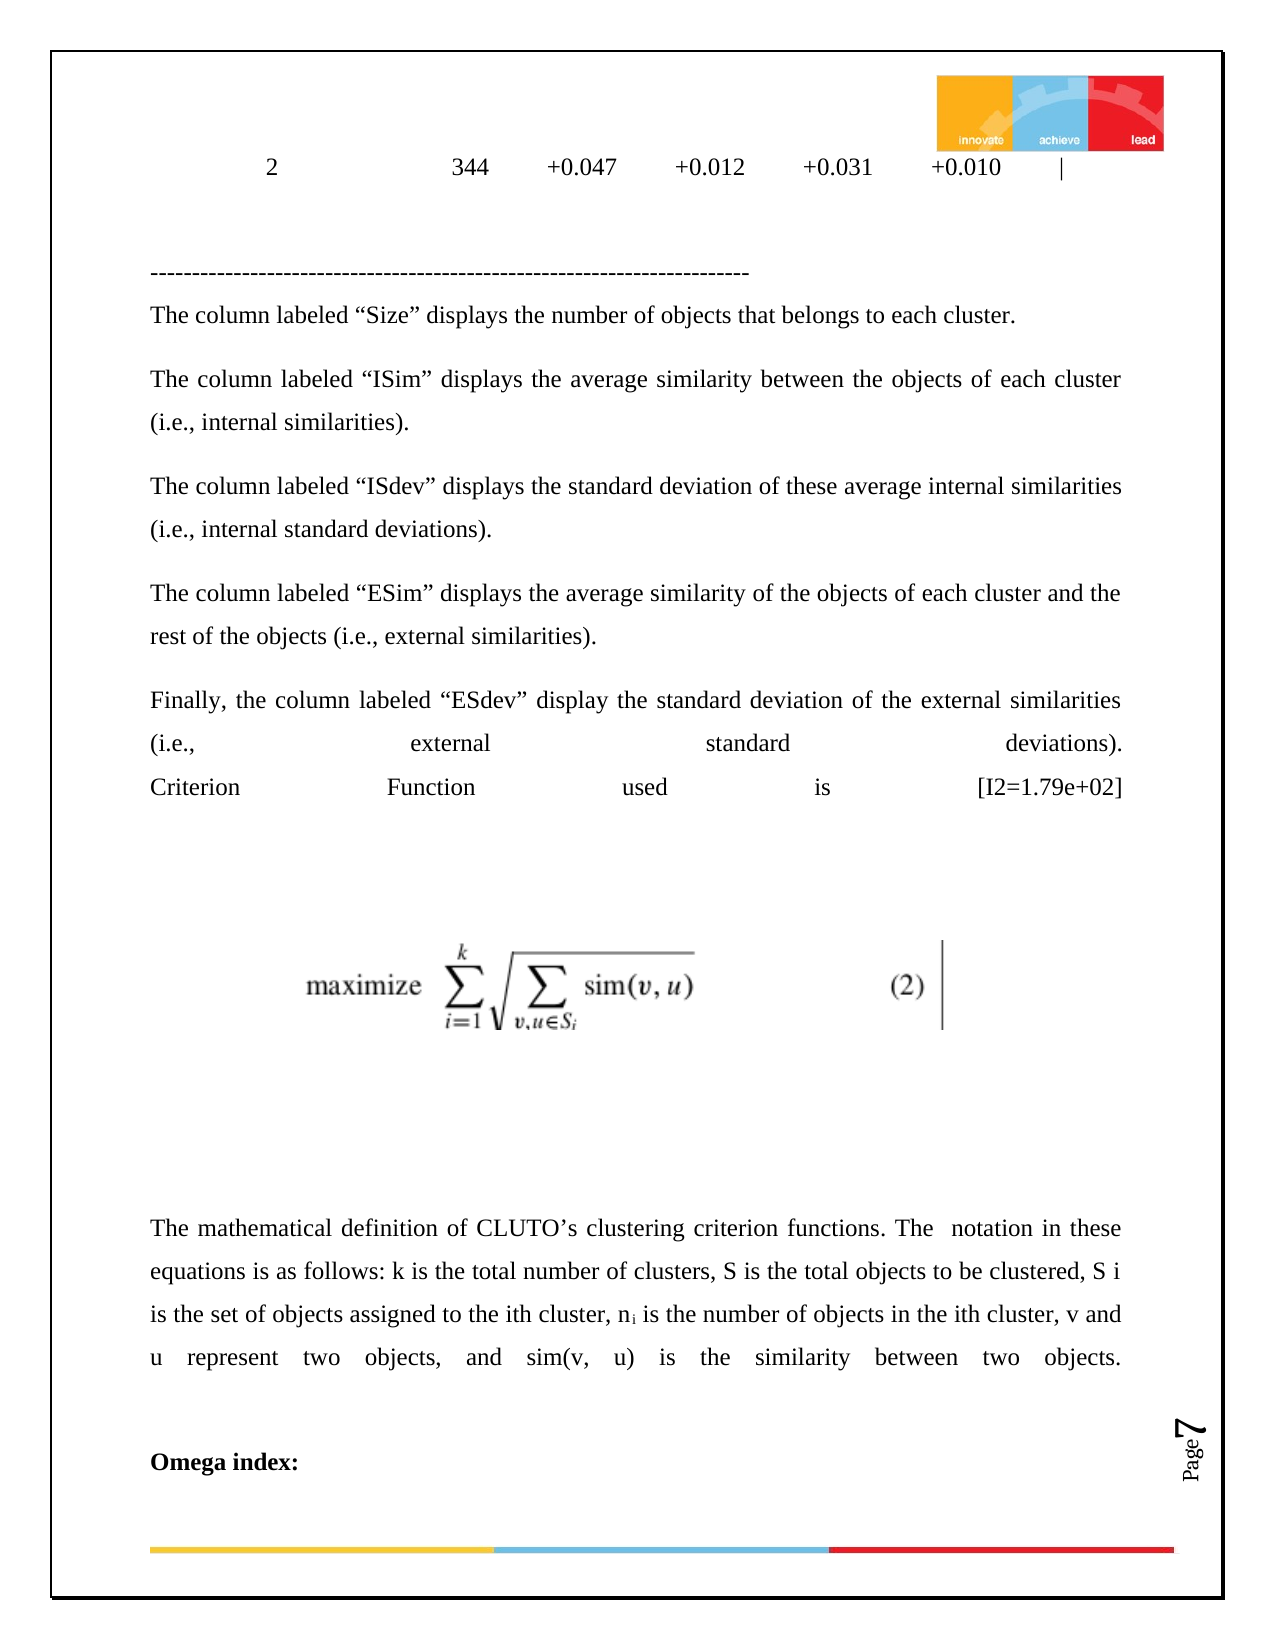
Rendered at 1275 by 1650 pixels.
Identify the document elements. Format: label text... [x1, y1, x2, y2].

picture [150, 1545, 1180, 1554]
text ------------------------------------------------------------------------ The column labeled “Size” displays the number of objects that belongs to each cluster. [150, 257, 1123, 329]
text 2 344 +0.047 +0.012 +0.031 +0.010 | [150, 152, 1123, 222]
text The column labeled “ESim” displays the average similarity of the objects of each cluster and the rest of the objects (i.e., external similarities). [150, 578, 1123, 650]
picture [936, 75, 1165, 152]
text The column labeled “ISim” displays the average similarity between the objects of each cluster (i.e., internal similarities). [150, 364, 1123, 436]
text Finally, the column labeled “ESdev” display the standard deviation of the external similarities (i.e., external standard deviations). Criterion Function used is [I2=1.79e+02] [150, 685, 1123, 842]
picture [150, 940, 995, 1030]
text Omega index: [150, 1447, 1123, 1476]
text The column labeled “ISdev” displays the standard deviation of these average internal similarities (i.e., internal standard deviations). [150, 471, 1123, 543]
text The mathematical definition of CLUTO’s clustering criterion functions. The notation in these equations is as follows: k is the total number of clusters, S is the total objects to be clustered, S i is the set of objects assigned to the ith cluster, ni is the number of objects in the ith cluster, v and u represent two objects, and sim(v, u) is the similarity between two objects. [150, 1169, 1123, 1413]
